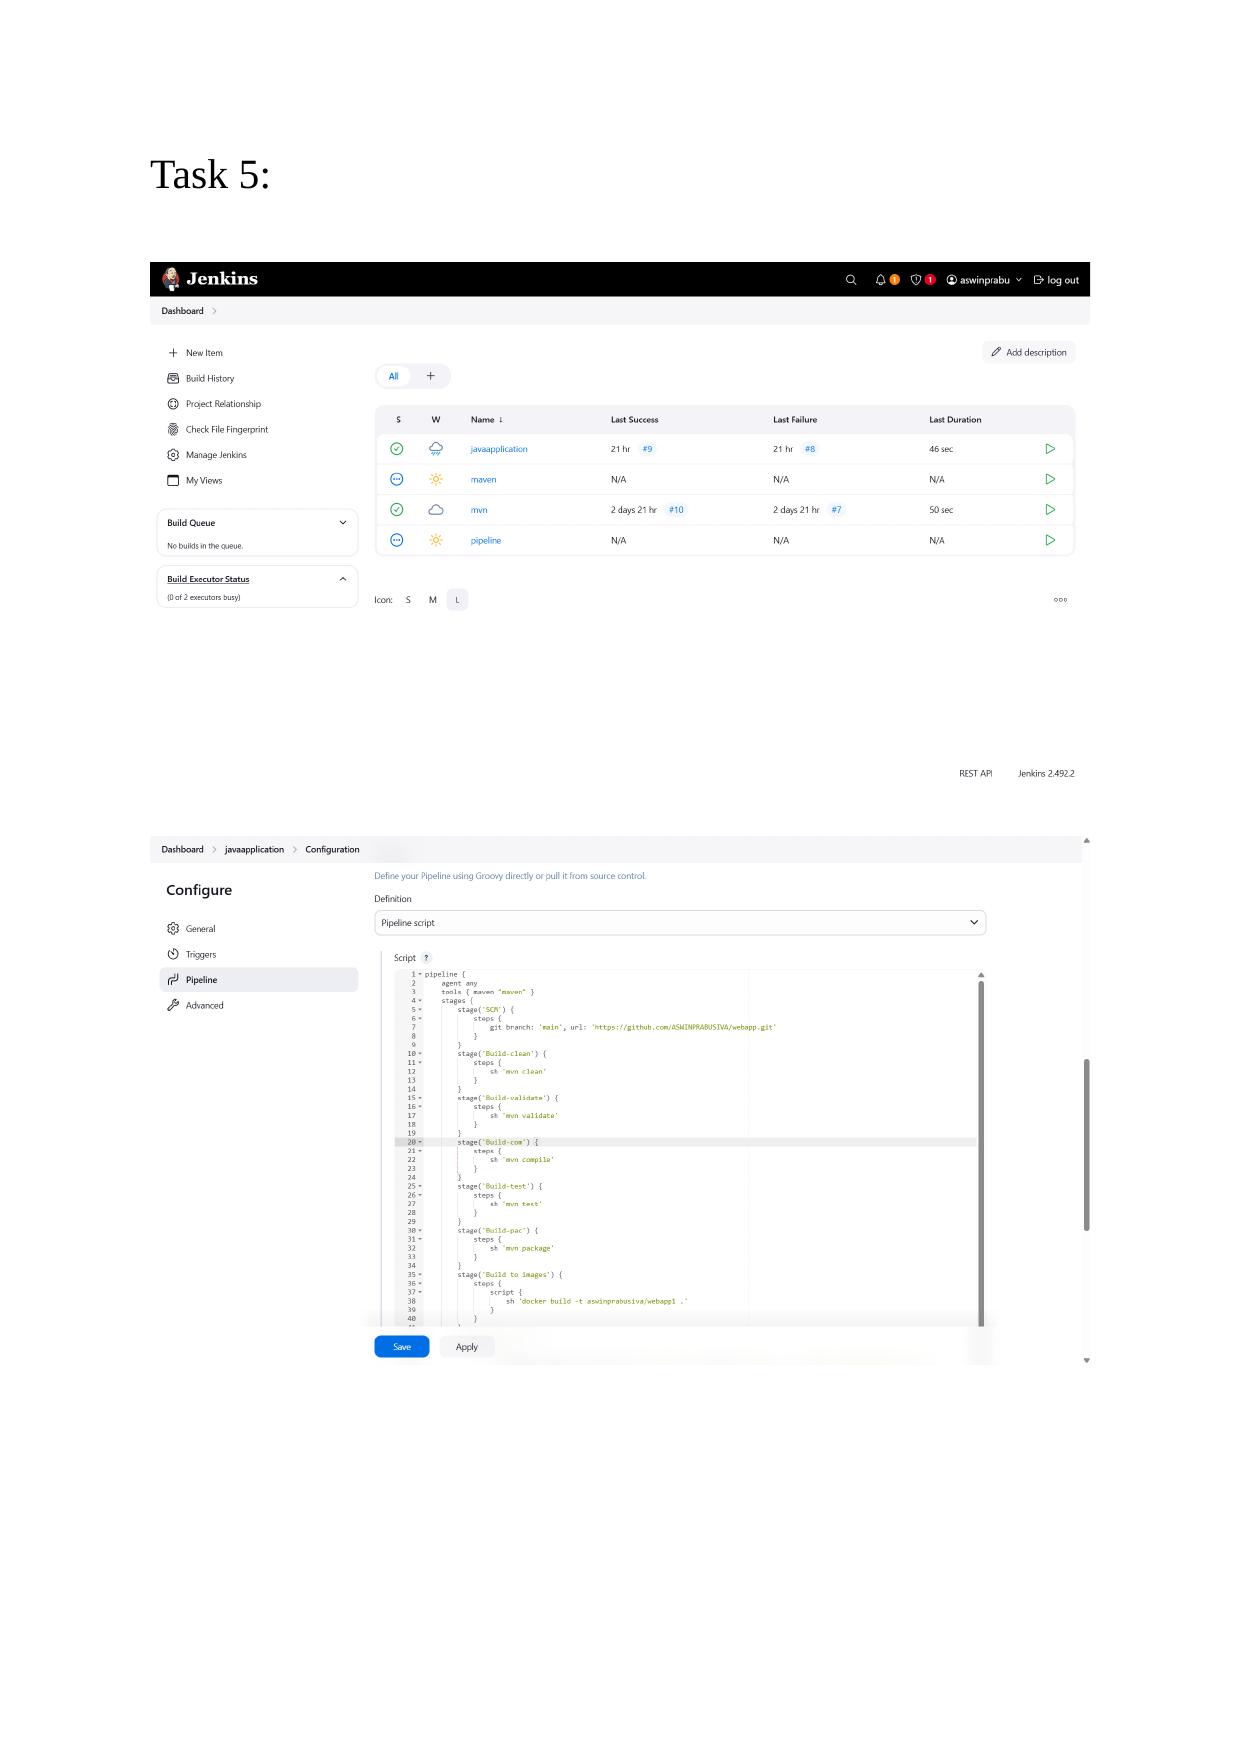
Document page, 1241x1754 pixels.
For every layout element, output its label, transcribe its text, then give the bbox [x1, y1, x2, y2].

text Task 5: [150, 150, 1090, 198]
picture [150, 836, 1091, 1365]
picture [150, 262, 1091, 792]
